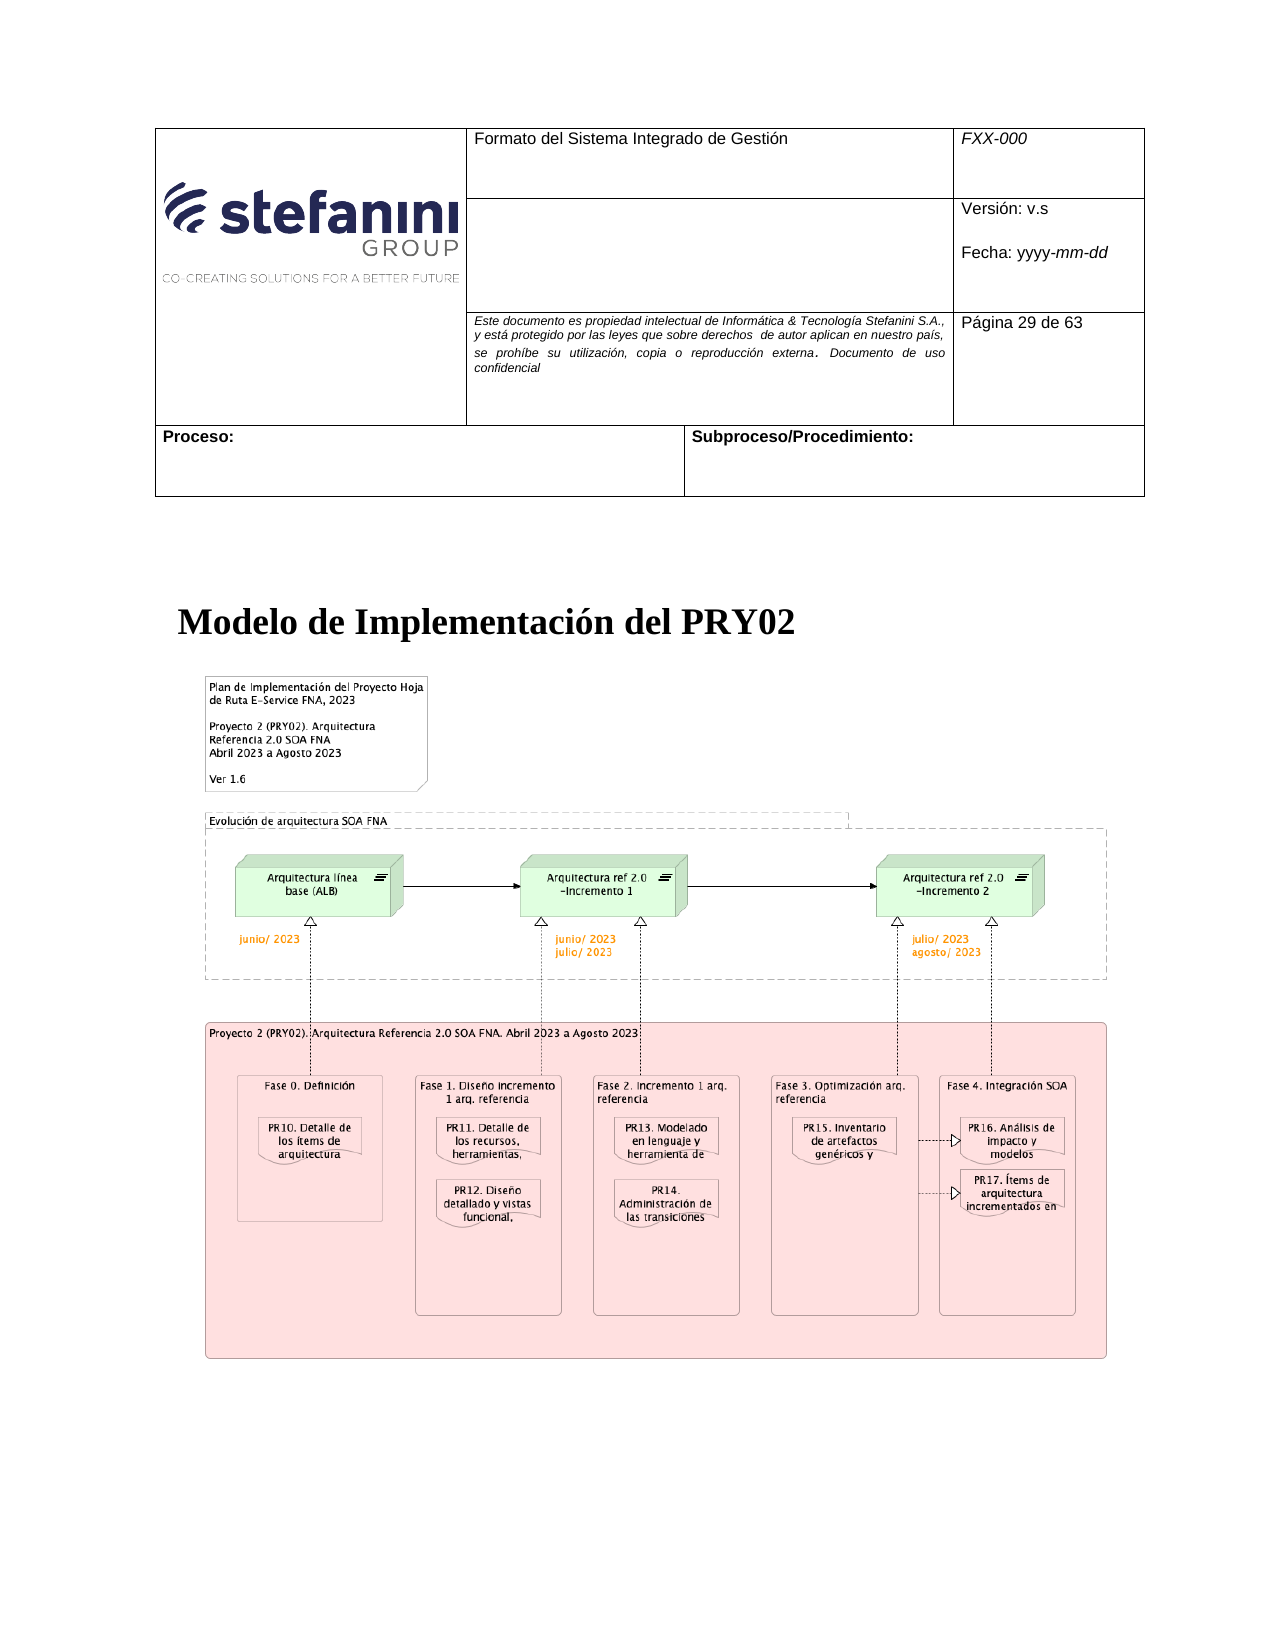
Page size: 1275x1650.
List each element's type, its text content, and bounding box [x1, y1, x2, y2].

picture [162, 182, 460, 286]
picture [196, 667, 1115, 1367]
subtitle Modelo de Implementación del PRY02 [177, 599, 1098, 642]
